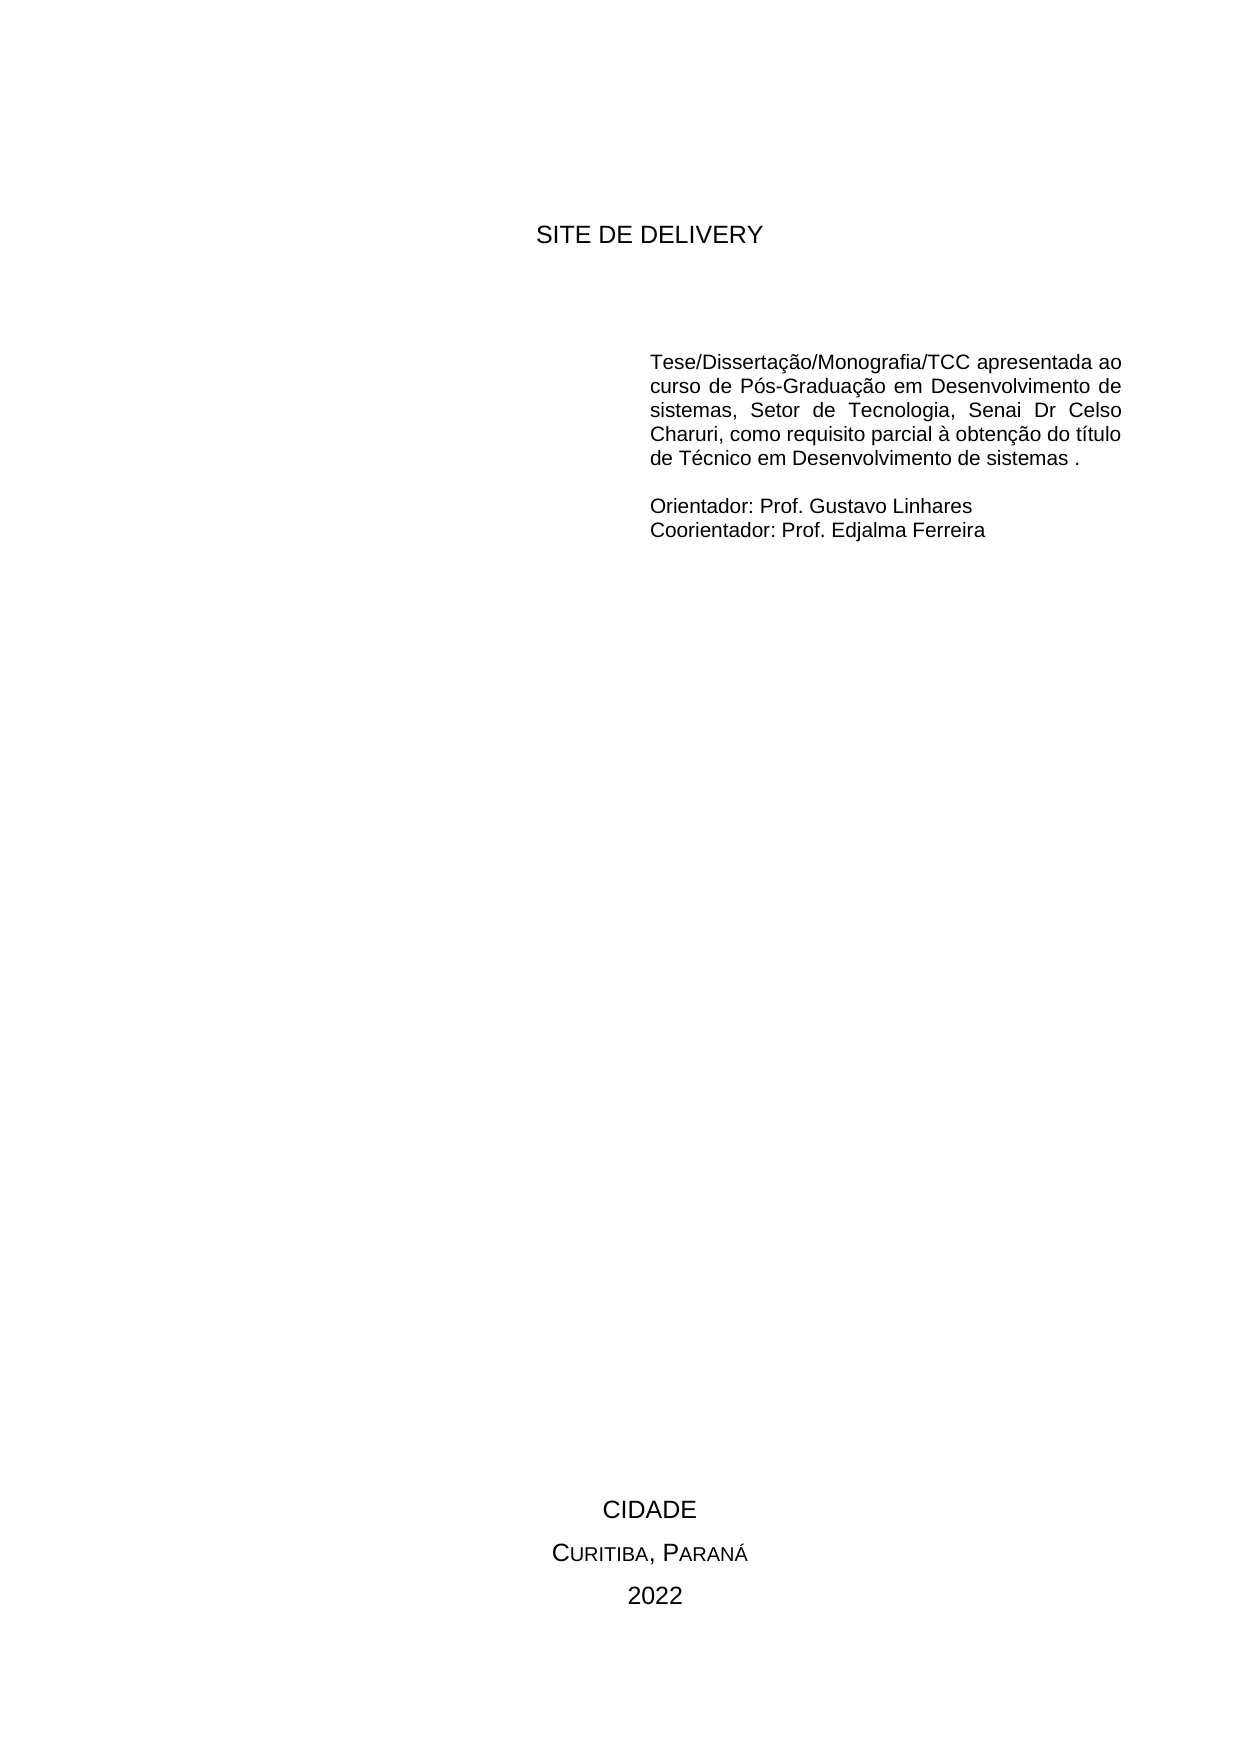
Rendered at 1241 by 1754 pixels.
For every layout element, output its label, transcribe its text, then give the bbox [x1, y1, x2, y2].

text 2022 [552, 1581, 1122, 1610]
text Orientador: Prof. Gustavo Linhares [650, 493, 1122, 517]
text Coorientador: Prof. Edjalma Ferreira [650, 517, 1122, 541]
text CIDADE [177, 1495, 1122, 1524]
text SITE DE DELIVERY [177, 220, 1122, 249]
text Curitiba, Paraná [177, 1538, 1122, 1567]
text Tese/Dissertação/Monografia/TCC apresentada ao curso de Pós-Graduação em Desenvolvimento de sistemas, Setor de Tecnologia, Senai Dr Celso Charuri, como requisito parcial à obtenção do título de Técnico em Desenvolvimento de sistemas . [650, 350, 1122, 469]
